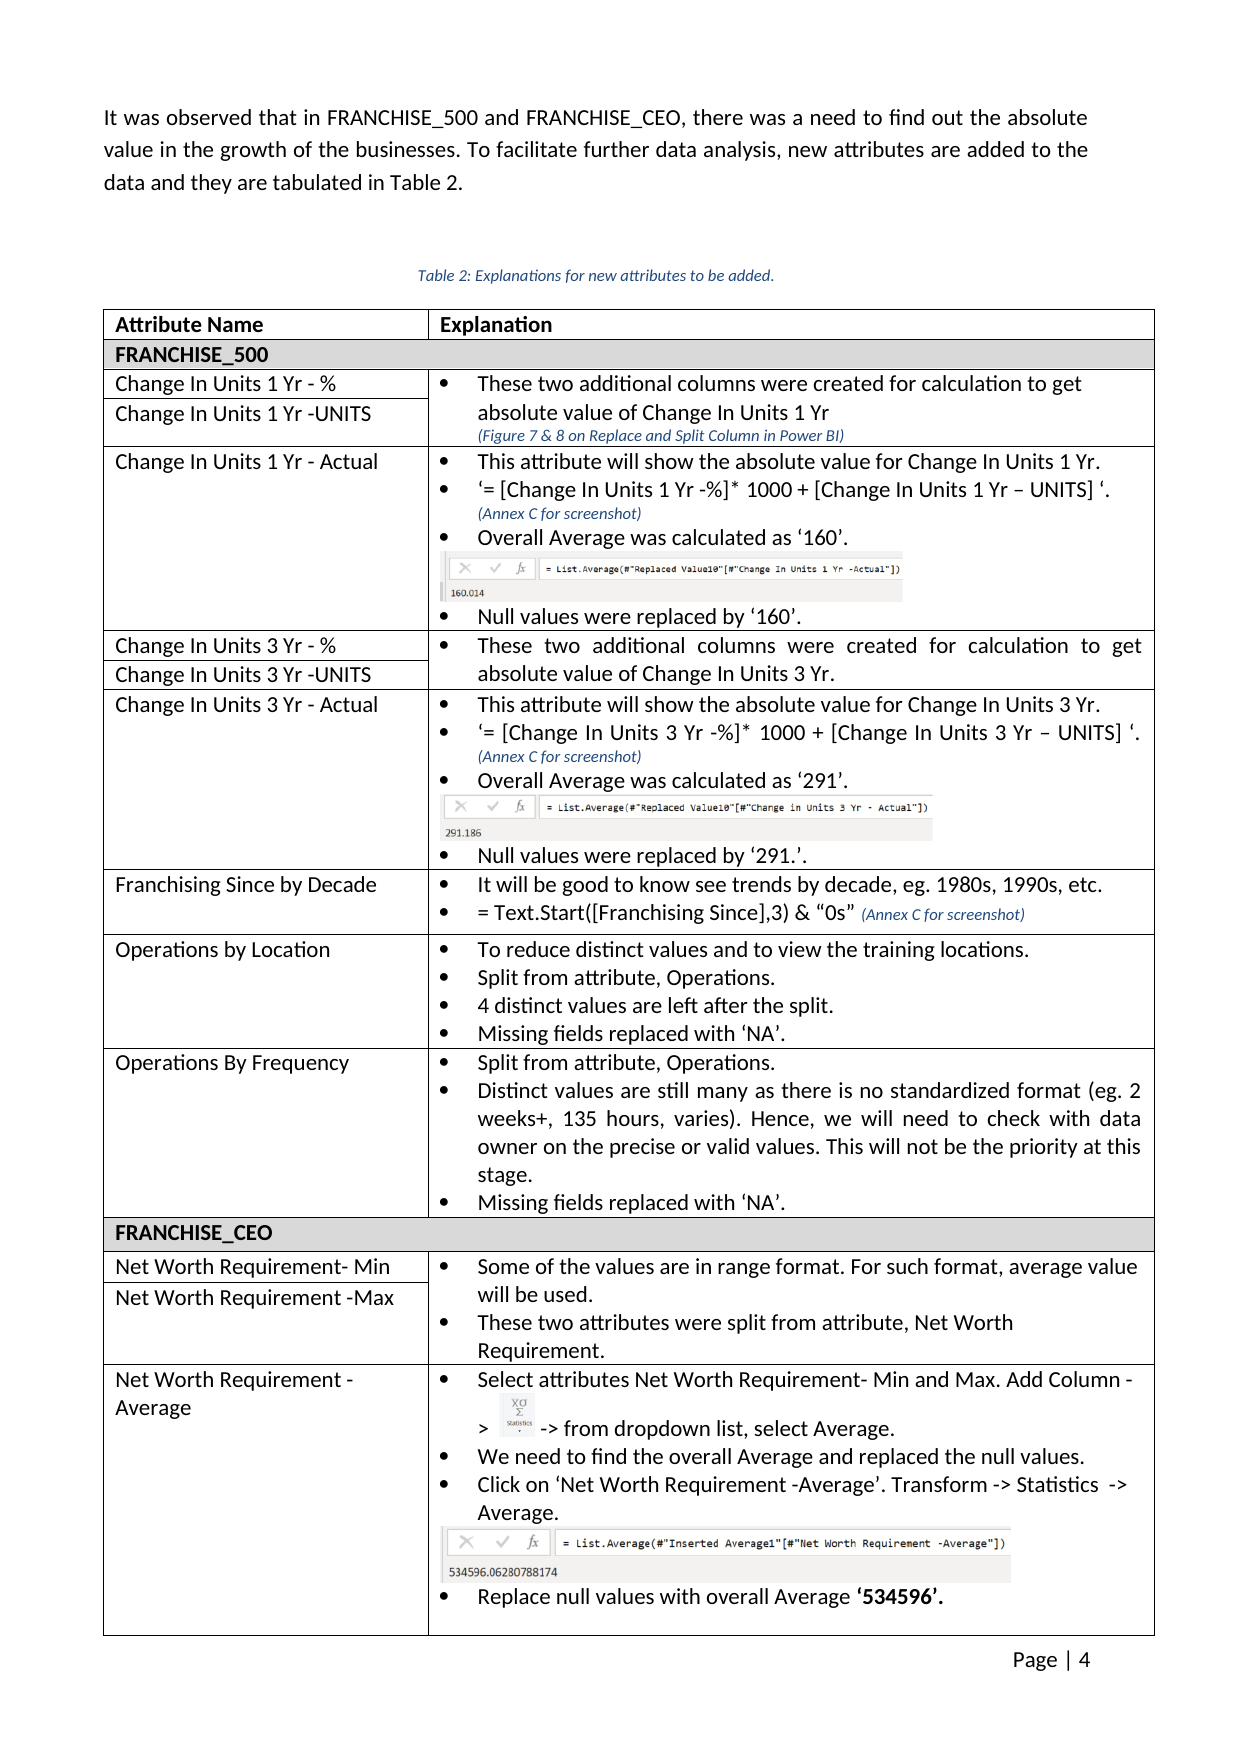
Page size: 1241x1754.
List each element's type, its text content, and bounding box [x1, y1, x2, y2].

picture [440, 1526, 1011, 1583]
table_cell FRANCHISE_CEO [104, 1218, 1154, 1251]
picture [440, 551, 903, 602]
table_cell Change In Units 1 Yr - % [104, 370, 428, 398]
picture [499, 1393, 535, 1437]
table_cell Net Worth Requirement -Max [104, 1283, 428, 1364]
table_cell Net Worth Requirement -Average [104, 1365, 428, 1635]
table_cell Change In Units 1 Yr - Actual [104, 447, 428, 630]
table_cell Operations By Frequency [104, 1049, 428, 1217]
table_cell Select attributes Net Worth Requirement- Min and Max. Add Column -> -> from dropdown list, select Average. We need to find the overall Average and replaced the null values. Click on ‘Net Worth Requirement -Average’. Transform -> Statistics -> Average. Replace null values with overall Average ‘534596’. [429, 1365, 1154, 1635]
table_cell Net Worth Requirement- Min [104, 1252, 428, 1282]
table_cell These two additional columns were created for calculation to get absolute value of Change In Units 3 Yr. [429, 631, 1154, 689]
table_cell Franchising Since by Decade [104, 870, 428, 934]
table_cell This attribute will show the absolute value for Change In Units 1 Yr. ‘= [Change In Units 1 Yr -%]* 1000 + [Change In Units 1 Yr – UNITS] ‘. (Annex C for screenshot) Overall Average was calculated as ‘160’. Null values were replaced by ‘160’. [429, 447, 1154, 630]
table_cell It will be good to know see trends by decade, eg. 1980s, 1990s, etc. = Text.Start([Franchising Since],3) & “0s” (Annex C for screenshot) [429, 870, 1154, 934]
table_cell This attribute will show the absolute value for Change In Units 3 Yr. ‘= [Change In Units 3 Yr -%]* 1000 + [Change In Units 3 Yr – UNITS] ‘. (Annex C for screenshot) Overall Average was calculated as ‘291’. Null values were replaced by ‘291.’. [429, 690, 1154, 869]
table_header Attribute Name [104, 310, 428, 339]
table_cell Change In Units 3 Yr -UNITS [104, 661, 428, 689]
text Table 2: Explanations for new attributes to be added. [103, 265, 1090, 285]
table_cell Change In Units 1 Yr -UNITS [104, 399, 428, 446]
table_cell To reduce distinct values and to view the training locations. Split from attribute, Operations. 4 distinct values are left after the split. Missing fields replaced with ‘NA’. [429, 935, 1154, 1047]
picture [440, 794, 933, 841]
table_header Explanation [429, 310, 1154, 339]
table_cell Change In Units 3 Yr - % [104, 631, 428, 659]
table_cell FRANCHISE_500 [104, 340, 1154, 368]
table_cell Some of the values are in range format. For such format, average value will be used. These two attributes were split from attribute, Net Worth Requirement. [429, 1252, 1154, 1364]
table_cell Change In Units 3 Yr - Actual [104, 690, 428, 869]
table_cell Operations by Location [104, 935, 428, 1047]
table_cell Split from attribute, Operations. Distinct values are still many as there is no standardized format (eg. 2 weeks+, 135 hours, varies). Hence, we will need to check with data owner on the precise or valid values. This will not be the priority at this stage. Missing fields replaced with ‘NA’. [429, 1049, 1154, 1217]
text It was observed that in FRANCHISE_500 and FRANCHISE_CEO, there was a need to find out the absolute value in the growth of the businesses. To facilitate further data analysis, new attributes are added to the data and they are tabulated in Table 2. [103, 103, 1090, 196]
table_cell These two additional columns were created for calculation to get absolute value of Change In Units 1 Yr (Figure 7 & 8 on Replace and Split Column in Power BI) [429, 370, 1154, 446]
